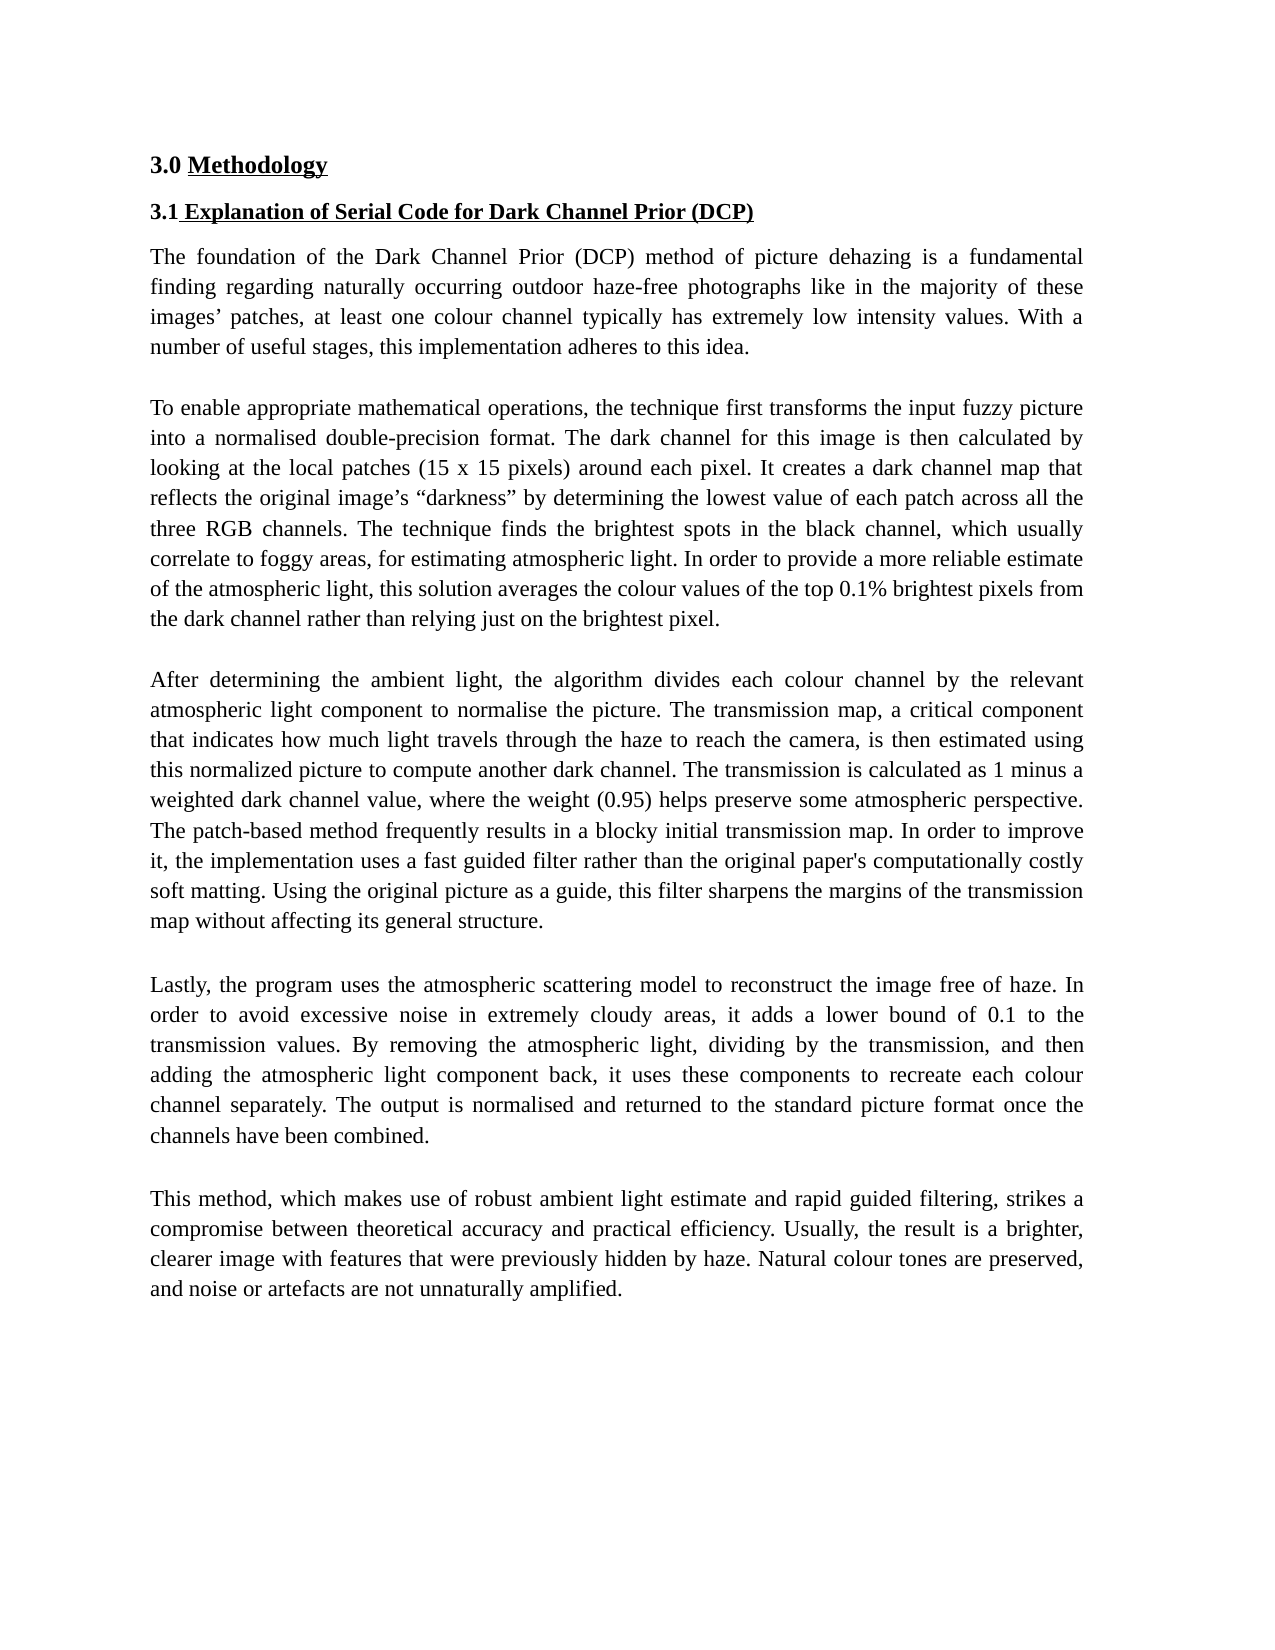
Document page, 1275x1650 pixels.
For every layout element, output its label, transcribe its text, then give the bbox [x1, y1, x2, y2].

list Methodology [150, 150, 1085, 179]
text This method, which makes use of robust ambient light estimate and rapid guided filtering, strikes a compromise between theoretical accuracy and practical efficiency. Usually, the result is a brighter, clearer image with features that were previously hidden by haze. Natural colour tones are preserved, and noise or artefacts are not unnaturally amplified. [150, 1185, 1085, 1302]
text Lastly, the program uses the atmospheric scattering model to reconstruct the image free of haze. In order to avoid excessive noise in extremely cloudy areas, it adds a lower bound of 0.1 to the transmission values. By removing the atmospheric light, dividing by the transmission, and then adding the atmospheric light component back, it uses these components to recreate each colour channel separately. The output is normalised and returned to the standard picture format once the channels have been combined. [150, 971, 1085, 1148]
text After determining the ambient light, the algorithm divides each colour channel by the relevant atmospheric light component to normalise the picture. The transmission map, a critical component that indicates how much light travels through the haze to reach the camera, is then estimated using this normalized picture to compute another dark channel. The transmission is calculated as 1 minus a weighted dark channel value, where the weight (0.95) helps preserve some atmospheric perspective. The patch-based method frequently results in a blocky initial transmission map. In order to improve it, the implementation uses a fast guided filter rather than the original paper's computationally costly soft matting. Using the original picture as a guide, this filter sharpens the margins of the transmission map without affecting its general structure. [150, 666, 1085, 934]
text To enable appropriate mathematical operations, the technique first transforms the input fuzzy picture into a normalised double-precision format. The dark channel for this image is then calculated by looking at the local patches (15 x 15 pixels) around each pixel. It creates a dark channel map that reflects the original image’s “darkness” by determining the lowest value of each patch across all the three RGB channels. The technique finds the brightest spots in the black channel, which usually correlate to foggy areas, for estimating atmospheric light. In order to provide a more reliable estimate of the atmospheric light, this solution averages the colour values of the top 0.1% brightest pixels from the dark channel rather than relying just on the brightest pixel. [150, 394, 1085, 632]
text The foundation of the Dark Channel Prior (DCP) method of picture dehazing is a fundamental finding regarding naturally occurring outdoor haze-free photographs like in the majority of these images’ patches, at least one colour channel typically has extremely low intensity values. With a number of useful stages, this implementation adheres to this idea. [150, 243, 1085, 360]
text 3.1 Explanation of Serial Code for Dark Channel Prior (DCP) [150, 198, 1085, 224]
